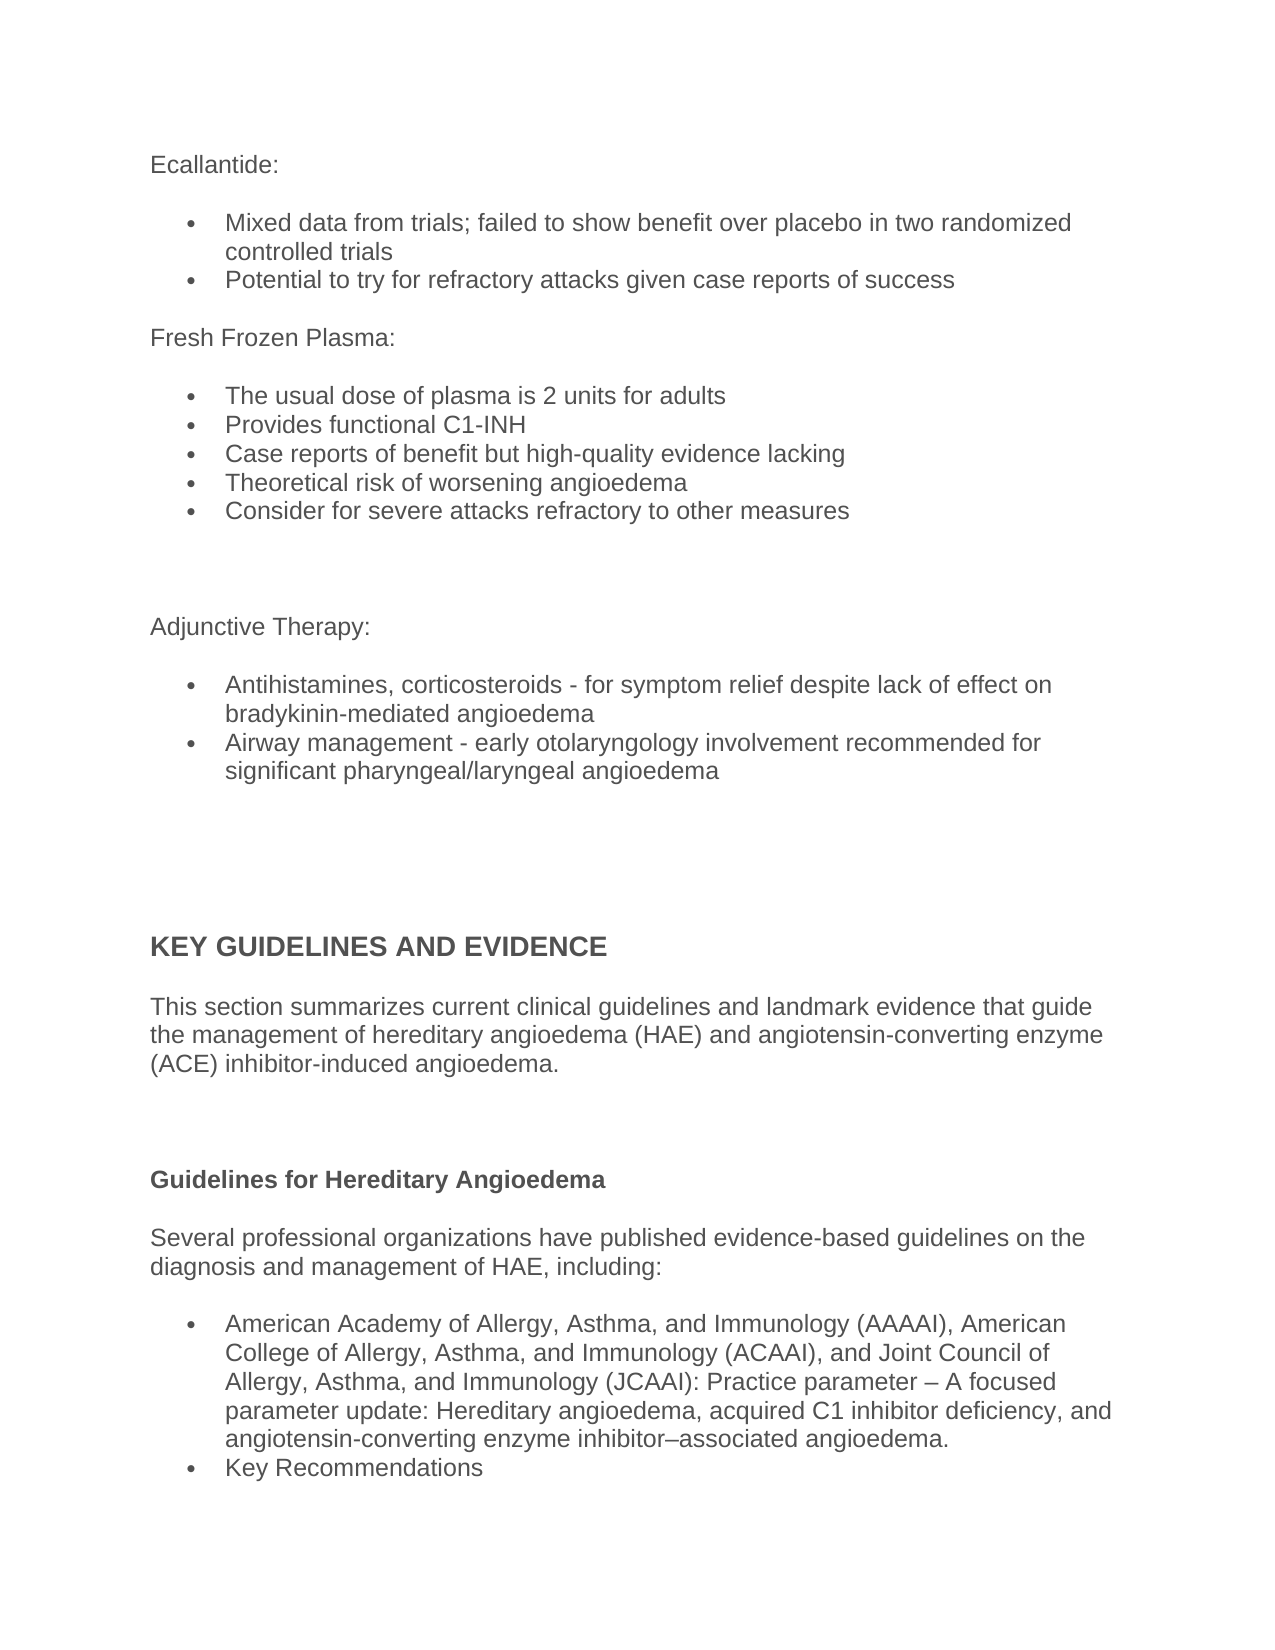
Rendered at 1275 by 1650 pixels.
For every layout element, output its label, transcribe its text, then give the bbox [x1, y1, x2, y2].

list Provides functional C1-INH [187, 410, 1125, 439]
text Adjunctive Therapy: [150, 612, 1125, 641]
list Airway management - early otolaryngology involvement recommended for significant pharyngeal/laryngeal angioedema [187, 727, 1125, 785]
list American Academy of Allergy, Asthma, and Immunology (AAAAI), American College of Allergy, Asthma, and Immunology (ACAAI), and Joint Council of Allergy, Asthma, and Immunology (JCAAI): Practice parameter – A focused parameter update: Hereditary angioedema, acquired C1 inhibitor deficiency, and angiotensin-converting enzyme inhibitor–associated angioedema. [187, 1309, 1125, 1453]
text Ecallantide: [150, 150, 1125, 179]
text Guidelines for Hereditary Angioedema [150, 1165, 1125, 1194]
text KEY GUIDELINES AND EVIDENCE [150, 930, 1125, 962]
text Fresh Frozen Plasma: [150, 323, 1125, 352]
list Potential to try for refractory attacks given case reports of success [187, 265, 1125, 294]
list Theoretical risk of worsening angioedema [187, 467, 1125, 496]
list Key Recommendations [187, 1453, 1125, 1482]
text This section summarizes current clinical guidelines and landmark evidence that guide the management of hereditary angioedema (HAE) and angiotensin-converting enzyme (ACE) inhibitor-induced angioedema. [150, 992, 1125, 1078]
list Mixed data from trials; failed to show benefit over placebo in two randomized controlled trials [187, 208, 1125, 265]
list The usual dose of plasma is 2 units for adults [187, 381, 1125, 410]
text Several professional organizations have published evidence-based guidelines on the diagnosis and management of HAE, including: [150, 1223, 1125, 1280]
list Antihistamines, corticosteroids - for symptom relief despite lack of effect on bradykinin-mediated angioedema [187, 670, 1125, 727]
list Consider for severe attacks refractory to other measures [187, 496, 1125, 525]
list Case reports of benefit but high-quality evidence lacking [187, 439, 1125, 467]
